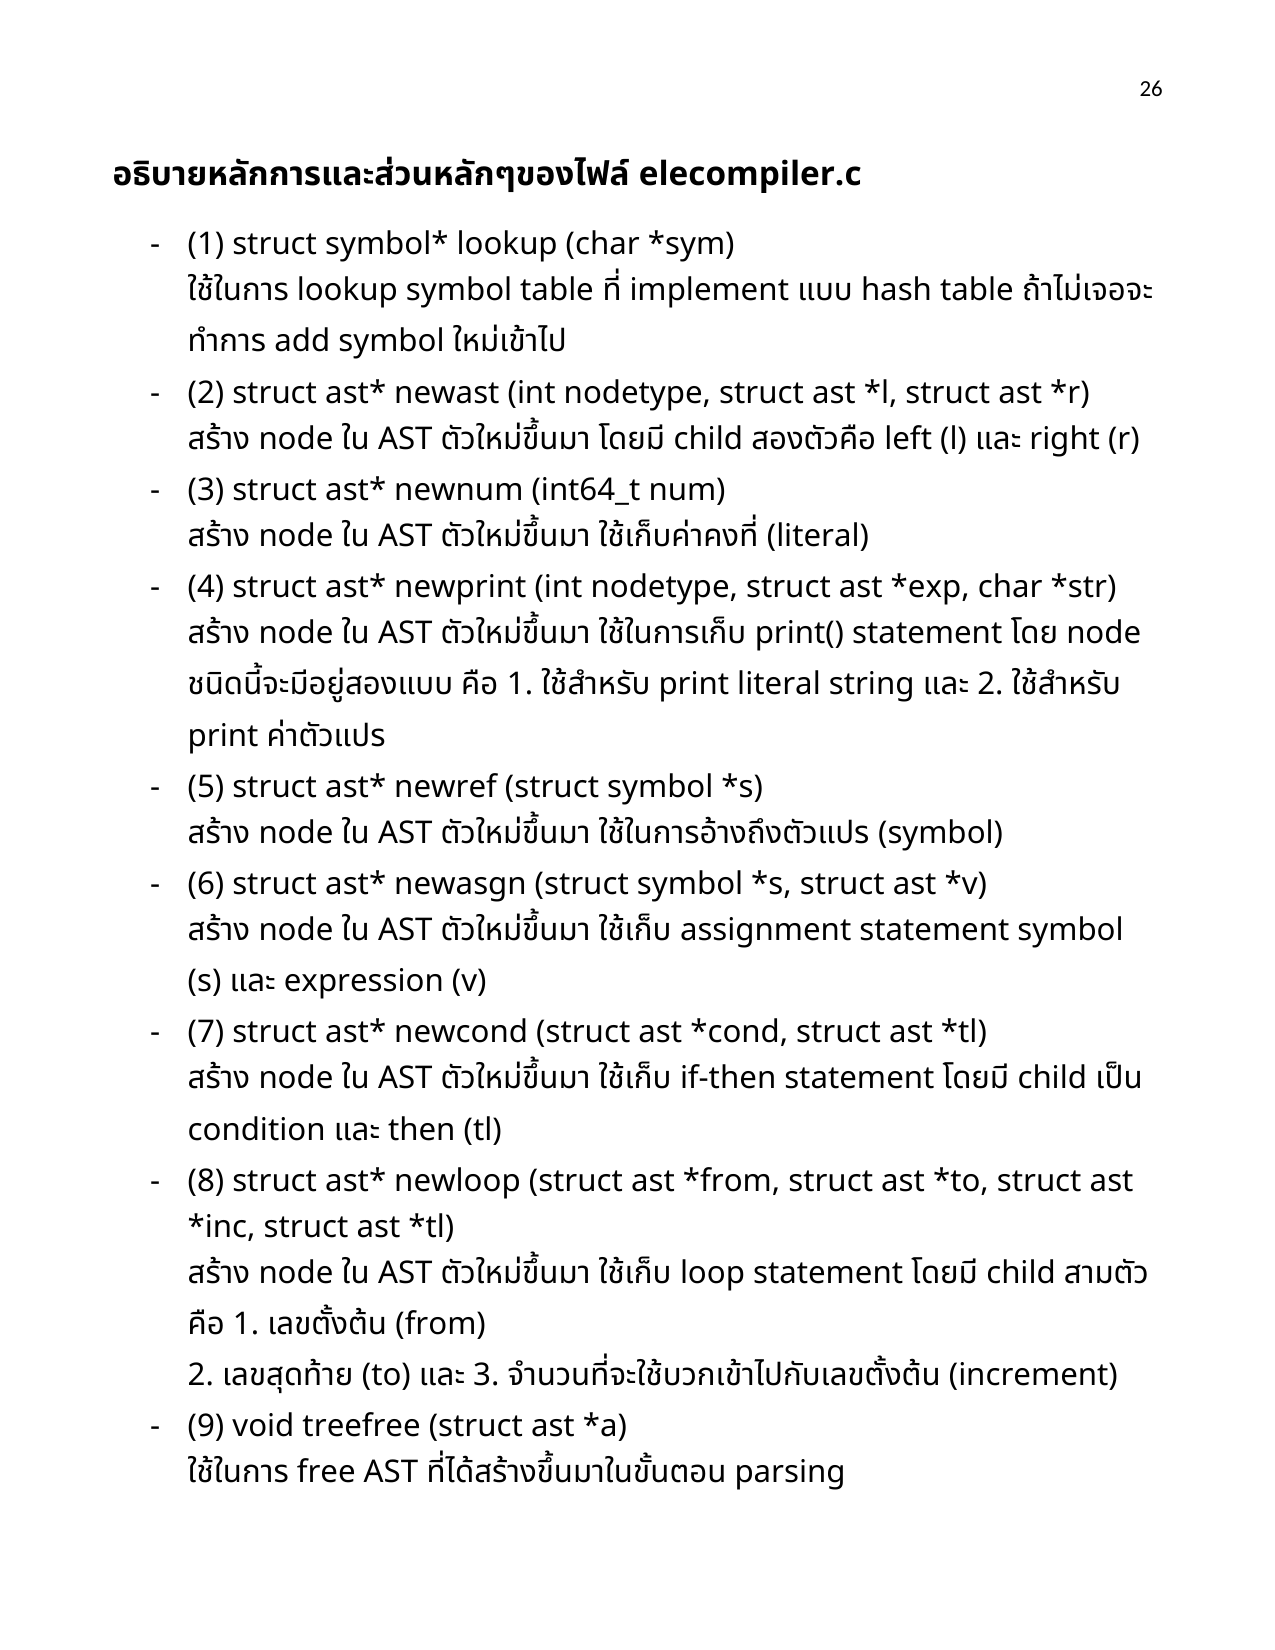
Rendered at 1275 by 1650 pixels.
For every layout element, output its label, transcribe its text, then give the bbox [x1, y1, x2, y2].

list สร้าง node ใน AST ตัวใหม่ขึ้นมา ใช้ในการอ้างถึงตัวแปร (symbol) [187, 810, 1162, 857]
list (7) struct ast* newcond (struct ast *cond, struct ast *tl) [150, 1009, 1162, 1052]
text อธิบายหลักการและส่วนหลักๆของไฟล์ elecompiler.c [112, 150, 1162, 201]
list สร้าง node ใน AST ตัวใหม่ขึ้นมา โดยมี child สองตัวคือ left (l) และ right (r) [187, 416, 1162, 463]
list (1) struct symbol* lookup (char *sym) [150, 221, 1162, 264]
list 2. เลขสุดท้าย (to) และ 3. จำนวนที่จะใช้บวกเข้าไปกับเลขตั้งต้น (increment) [187, 1352, 1162, 1400]
list สร้าง node ใน AST ตัวใหม่ขึ้นมา ใช้เก็บ loop statement โดยมี child สามตัว คือ 1. เลขตั้งต้น (from) [187, 1250, 1162, 1348]
list (9) void treefree (struct ast *a) [150, 1403, 1162, 1446]
list (6) struct ast* newasgn (struct symbol *s, struct ast *v) [150, 861, 1162, 903]
list สร้าง node ใน AST ตัวใหม่ขึ้นมา ใช้ในการเก็บ print() statement โดย node ชนิดนี้จะมีอยู่สองแบบ คือ 1. ใช้สำหรับ print literal string และ 2. ใช้สำหรับ print ค่าตัวแปร [187, 610, 1162, 760]
list (8) struct ast* newloop (struct ast *from, struct ast *to, struct ast *inc, struct ast *tl) [150, 1158, 1162, 1246]
list (5) struct ast* newref (struct symbol *s) [150, 764, 1162, 806]
list ใช้ในการ lookup symbol table ที่ implement แบบ hash table ถ้าไม่เจอจะทำการ add symbol ใหม่เข้าไป [187, 267, 1162, 366]
list (4) struct ast* newprint (int nodetype, struct ast *exp, char *str) [150, 564, 1162, 607]
list สร้าง node ใน AST ตัวใหม่ขึ้นมา ใช้เก็บ assignment statement symbol (s) และ expression (v) [187, 907, 1162, 1006]
list (2) struct ast* newast (int nodetype, struct ast *l, struct ast *r) [150, 370, 1162, 412]
list (3) struct ast* newnum (int64_t num) [150, 467, 1162, 509]
list สร้าง node ใน AST ตัวใหม่ขึ้นมา ใช้เก็บ if-then statement โดยมี child เป็น condition และ then (tl) [187, 1055, 1162, 1154]
list ใช้ในการ free AST ที่ได้สร้างขึ้นมาในขั้นตอน parsing [187, 1449, 1162, 1497]
list สร้าง node ใน AST ตัวใหม่ขึ้นมา ใช้เก็บค่าคงที่ (literal) [187, 513, 1162, 560]
